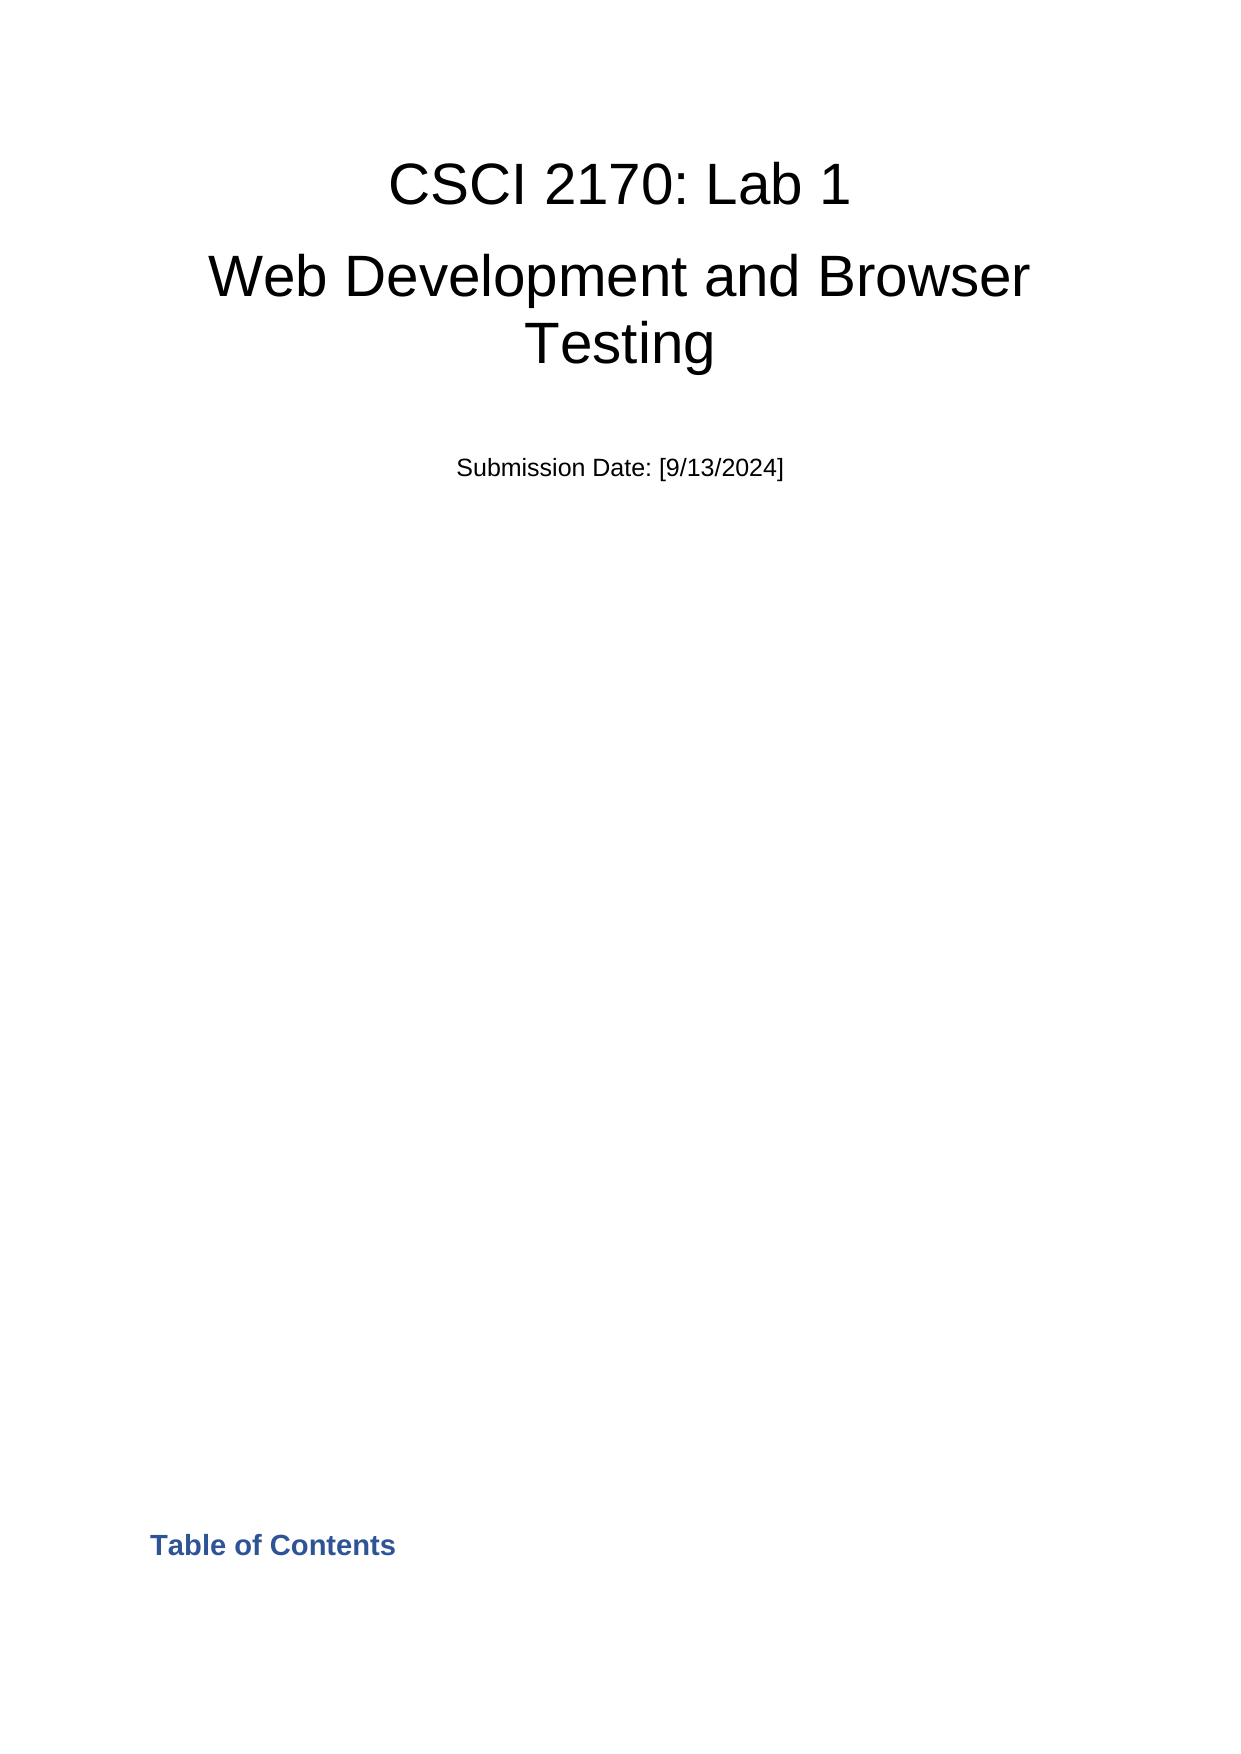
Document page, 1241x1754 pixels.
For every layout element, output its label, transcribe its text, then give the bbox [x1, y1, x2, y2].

text Table of Contents [150, 1528, 1090, 1561]
text CSCI 2170: Lab 1 [150, 150, 1090, 217]
text Submission Date: [9/13/2024] [150, 453, 1090, 508]
text Web Development and Browser Testing [150, 242, 1090, 376]
